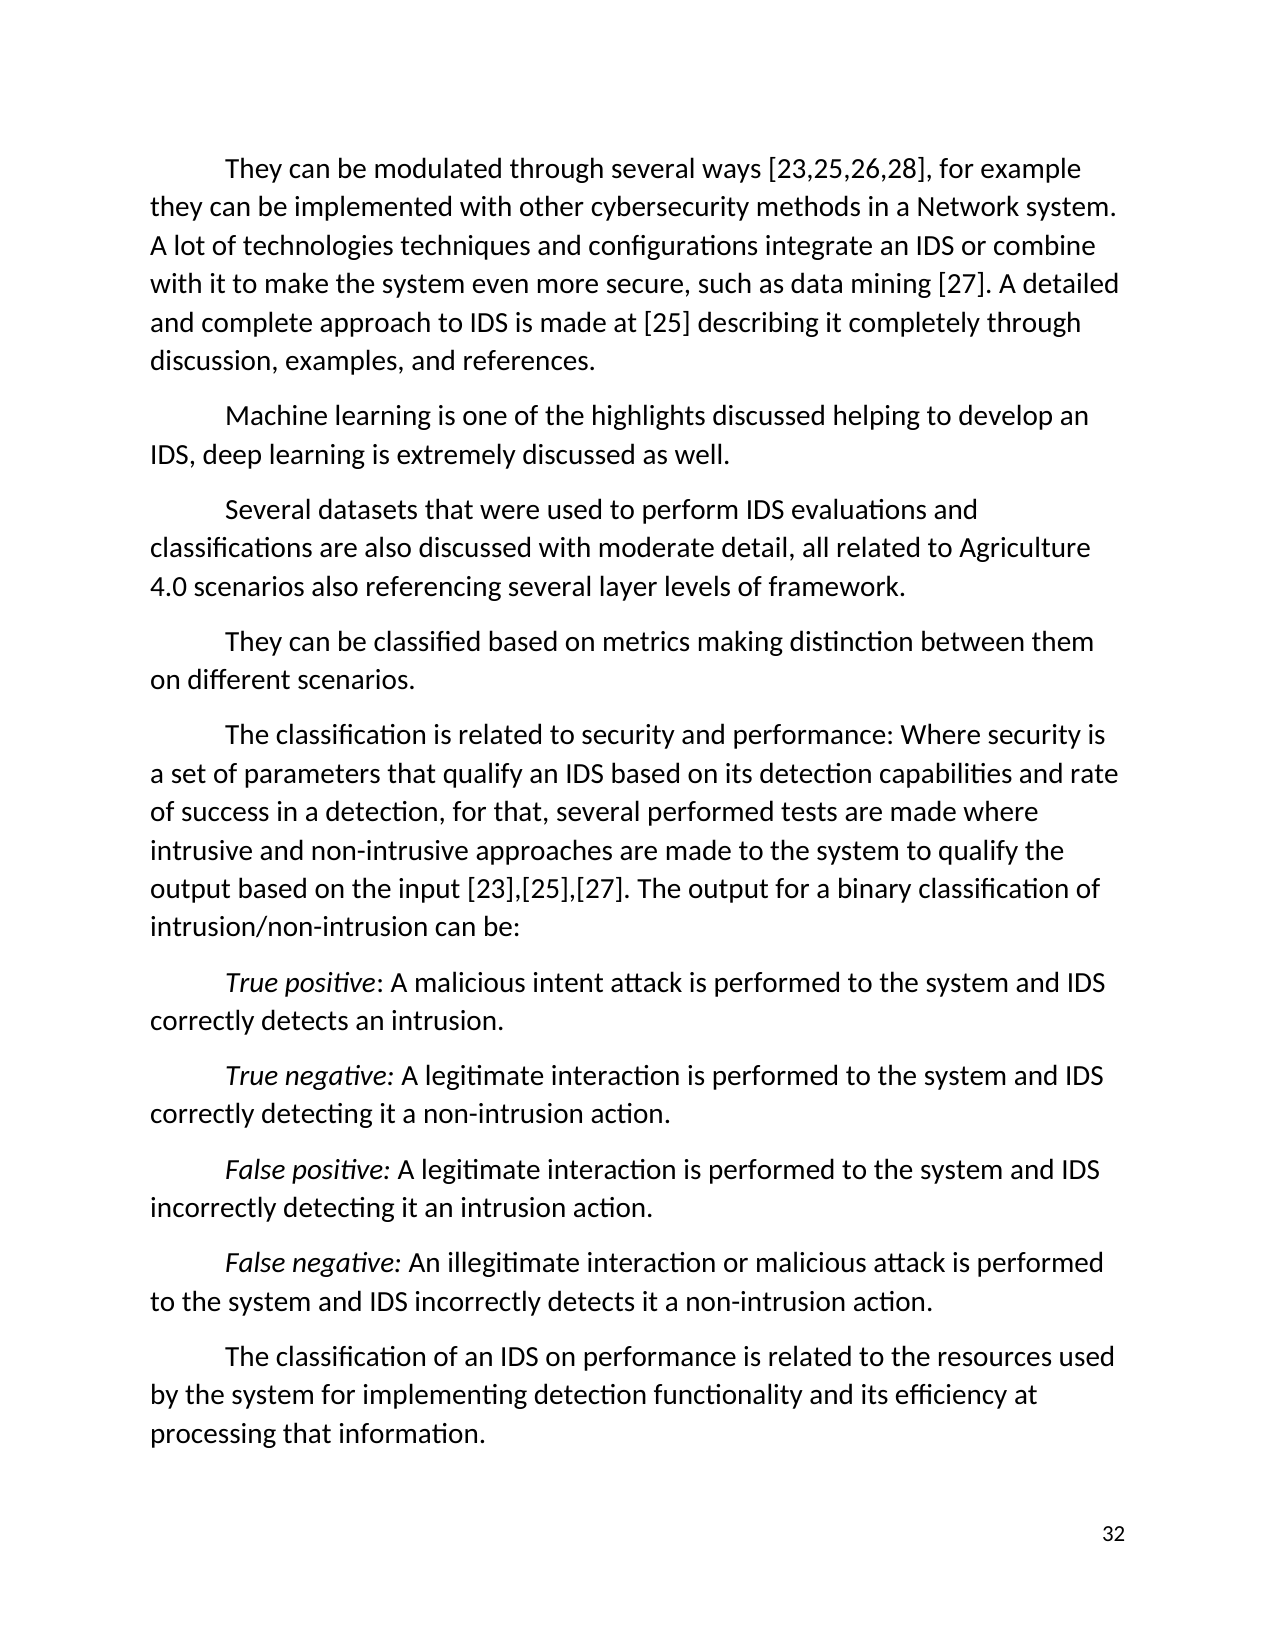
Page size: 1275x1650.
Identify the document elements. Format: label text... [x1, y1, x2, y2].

text Several datasets that were used to perform IDS evaluations and classifications are also discussed with moderate detail, all related to Agriculture 4.0 scenarios also referencing several layer levels of framework. [150, 491, 1125, 603]
text Machine learning is one of the highlights discussed helping to develop an IDS, deep learning is extremely discussed as well. [150, 397, 1125, 471]
text True negative: A legitimate interaction is performed to the system and IDS correctly detecting it a non-intrusion action. [150, 1057, 1125, 1131]
text They can be modulated through several ways [23,25,26,28], for example they can be implemented with other cybersecurity methods in a Network system. A lot of technologies techniques and configurations integrate an IDS or combine with it to make the system even more secure, such as data mining [27]. A detailed and complete approach to IDS is made at [25] describing it completely through discussion, examples, and references. [150, 150, 1125, 378]
text They can be classified based on metrics making distinction between them on different scenarios. [150, 623, 1125, 697]
text The classification is related to security and performance: Where security is a set of parameters that qualify an IDS based on its detection capabilities and rate of success in a detection, for that, several performed tests are made where intrusive and non-intrusive approaches are made to the system to qualify the output based on the input [23],[25],[27]. The output for a binary classification of intrusion/non-intrusion can be: [150, 716, 1125, 944]
text False negative: An illegitimate interaction or malicious attack is performed to the system and IDS incorrectly detects it a non-intrusion action. [150, 1244, 1125, 1318]
text True positive: A malicious intent attack is performed to the system and IDS correctly detects an intrusion. [150, 964, 1125, 1038]
text The classification of an IDS on performance is related to the resources used by the system for implementing detection functionality and its efficiency at processing that information. [150, 1338, 1125, 1450]
text False positive: A legitimate interaction is performed to the system and IDS incorrectly detecting it an intrusion action. [150, 1151, 1125, 1225]
